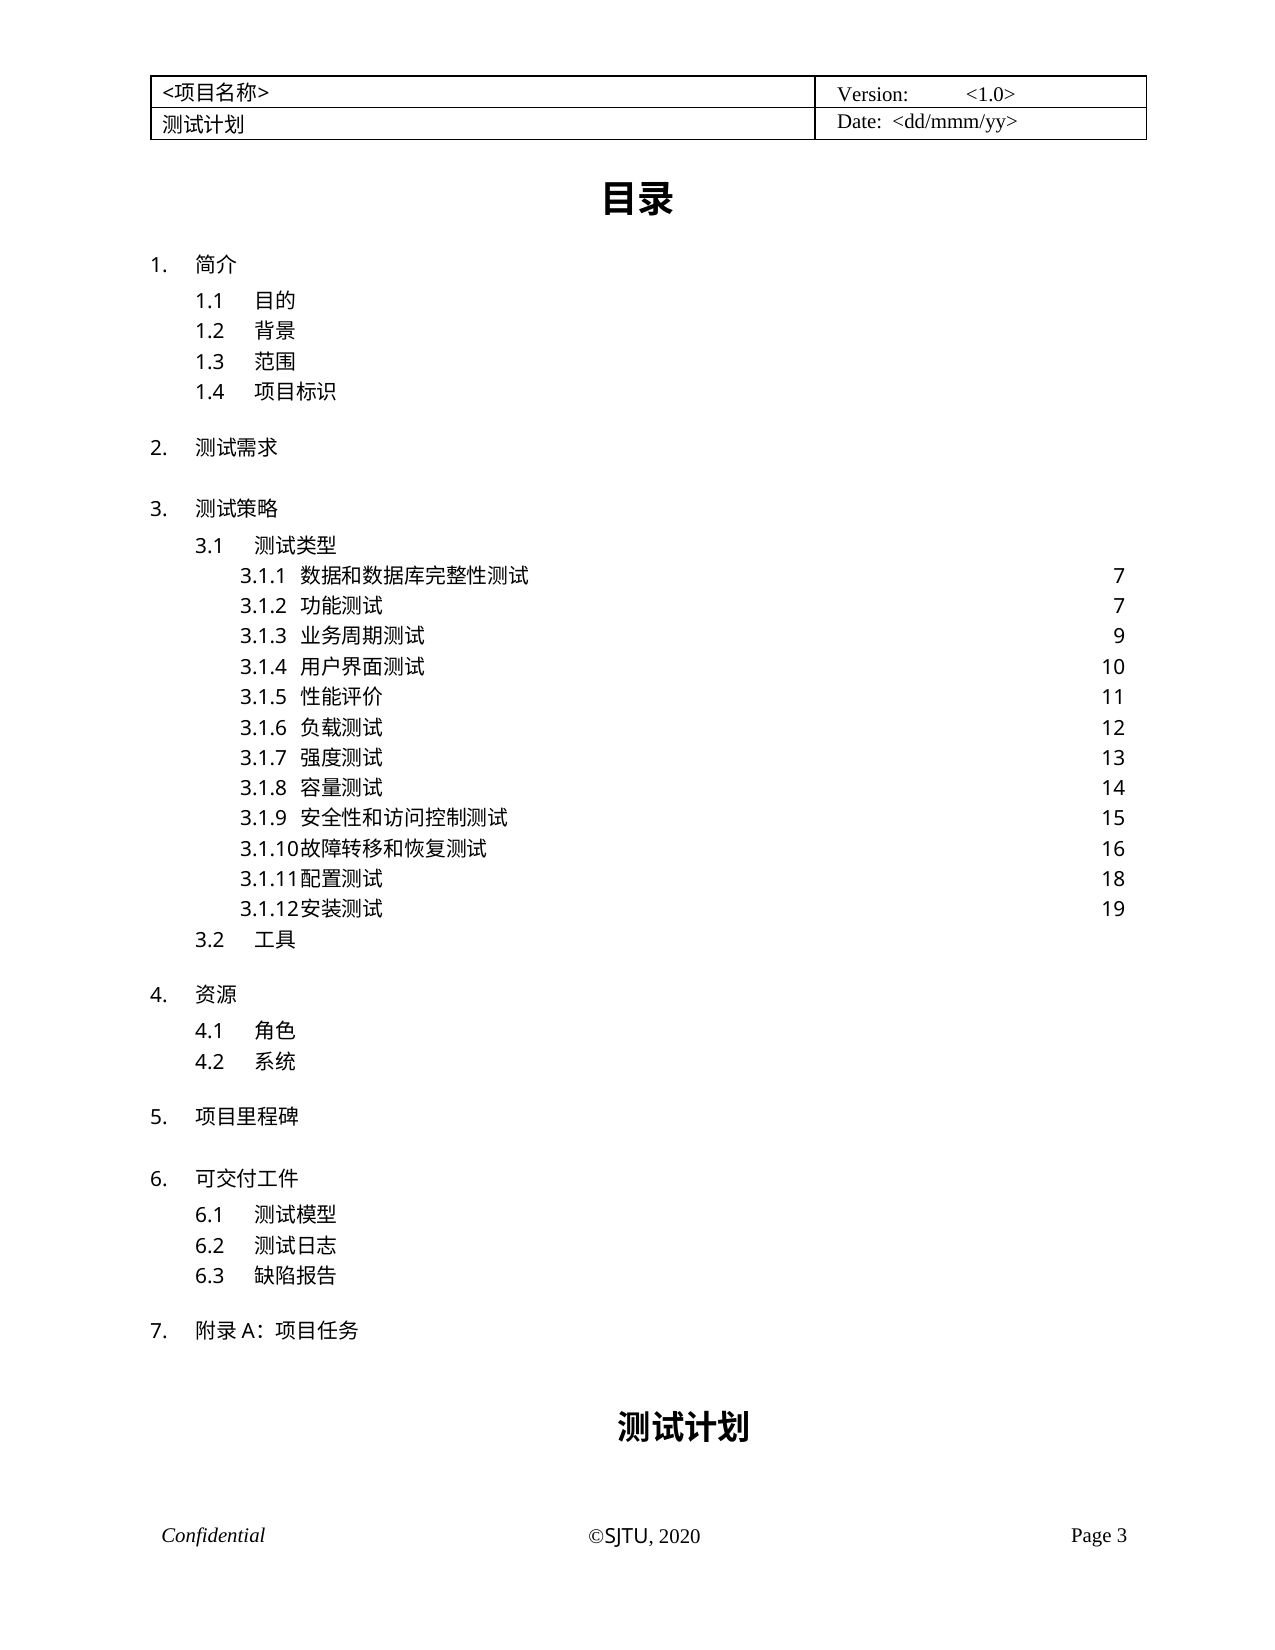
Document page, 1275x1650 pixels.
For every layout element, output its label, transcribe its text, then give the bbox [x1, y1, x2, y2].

text 3.1.5 性能评价 11 [240, 680, 1125, 711]
text 3.1.11 配置测试 18 [240, 862, 1125, 893]
title 目录 [150, 169, 1125, 223]
text 3.1.10 故障转移和恢复测试 16 [240, 832, 1125, 862]
text 3.1.9 安全性和访问控制测试 15 [240, 802, 1125, 832]
text 6.1 测试模型 25 [195, 1198, 1050, 1229]
title 测试计划 [197, 1401, 1125, 1449]
text 1.3 范围 4 [195, 345, 1050, 375]
text 3.1 测试类型 7 [195, 529, 1050, 559]
text 6. 可交付工件 25 [150, 1162, 1050, 1192]
text 3.1.4 用户界面测试 10 [240, 650, 1125, 680]
text 4.1 角色 21 [195, 1015, 1050, 1045]
text 6.3 缺陷报告 25 [195, 1259, 1050, 1289]
text 3.1.8 容量测试 14 [240, 771, 1125, 802]
text 2. 测试需求 6 [150, 431, 1050, 461]
text 3.1.1 数据和数据库完整性测试 7 [240, 559, 1125, 589]
text 3.1.12 安装测试 19 [240, 893, 1125, 923]
text 1. 简介 4 [150, 248, 1050, 278]
text 3.1.3 业务周期测试 9 [240, 620, 1125, 650]
text 3.1.6 负载测试 12 [240, 711, 1125, 741]
text 3. 测试策略 7 [150, 492, 1050, 523]
text 1.1 目的 4 [195, 284, 1050, 315]
text 7. 附录 A：项目任务 26 [150, 1314, 1050, 1345]
text 3.1.7 强度测试 13 [240, 741, 1125, 771]
text 3.2 工具 20 [195, 923, 1050, 953]
text 6.2 测试日志 25 [195, 1229, 1050, 1259]
text 1.2 背景 4 [195, 315, 1050, 345]
text 3.1.2 功能测试 7 [240, 589, 1125, 620]
text 1.4 项目标识 5 [195, 375, 1050, 406]
text 5. 项目里程碑 24 [150, 1100, 1050, 1131]
text 4. 资源 21 [150, 978, 1050, 1008]
text 4.2 系统 23 [195, 1045, 1050, 1075]
